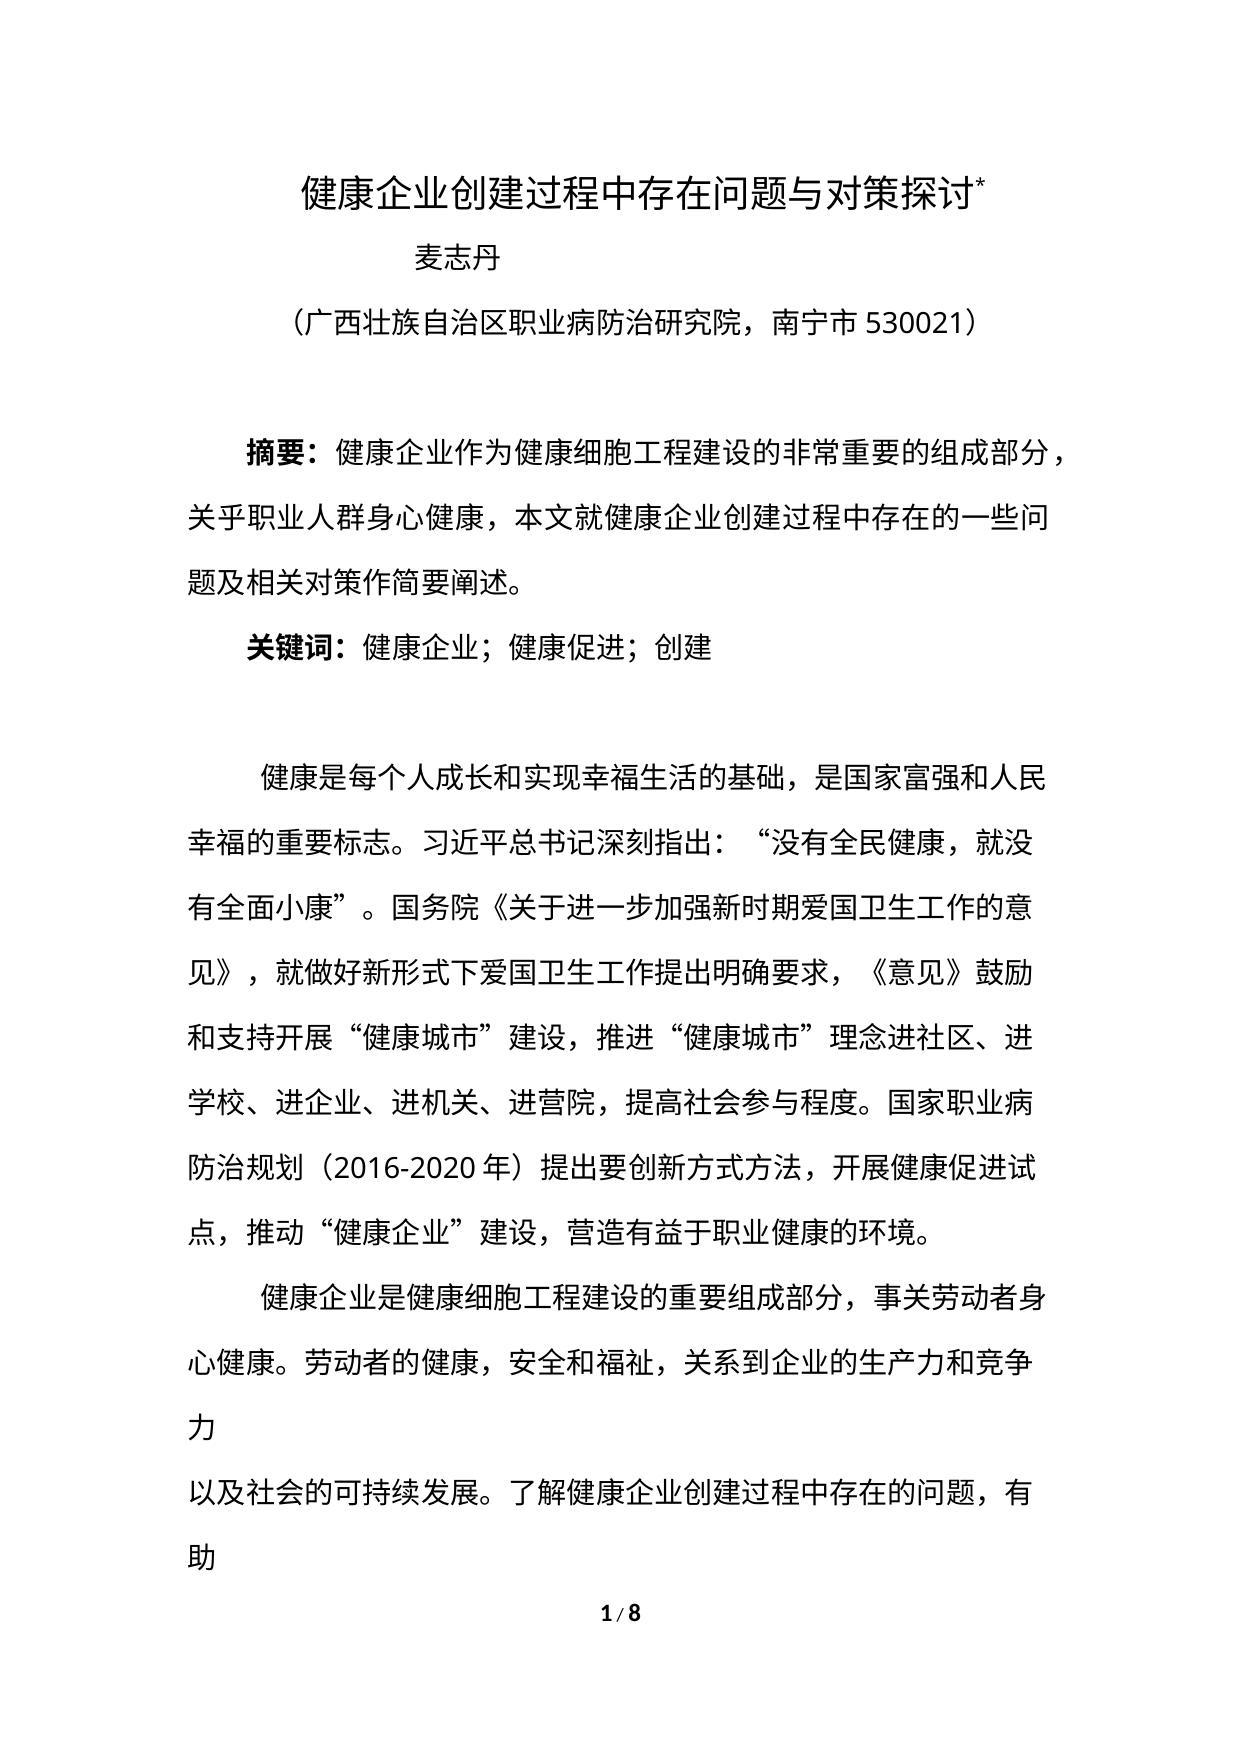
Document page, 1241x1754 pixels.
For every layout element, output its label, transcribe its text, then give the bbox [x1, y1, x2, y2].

text 健康企业创建过程中存在问题与对策探讨* [187, 158, 1053, 223]
text （广西壮族自治区职业病防治研究院，南宁市 530021） [187, 288, 1053, 353]
text 健康是每个人成长和实现幸福生活的基础，是国家富强和人民幸福的重要标志。习近平总书记深刻指出：“没有全民健康，就没有全面小康”。国务院《关于进一步加强新时期爱国卫生工作的意见》，就做好新形式下爱国卫生工作提出明确要求，《意见》鼓励和支持开展“健康城市”建设，推进“健康城市”理念进社区、进学校、进企业、进机关、进营院，提高社会参与程度。国家职业病防治规划（2016-2020年）提出要创新方式方法，开展健康促进试点，推动“健康企业”建设，营造有益于职业健康的环境。 [187, 743, 1053, 1263]
text 麦志丹 [187, 223, 1053, 288]
text 摘要：健康企业作为健康细胞工程建设的非常重要的组成部分，关乎职业人群身心健康，本文就健康企业创建过程中存在的一些问题及相关对策作简要阐述。 [187, 418, 1053, 613]
text 健康企业是健康细胞工程建设的重要组成部分，事关劳动者身心健康。劳动者的健康，安全和福祉，关系到企业的生产力和竞争力 [187, 1263, 1053, 1458]
text 关键词：健康企业；健康促进；创建 [187, 613, 1053, 678]
text 以及社会的可持续发展。了解健康企业创建过程中存在的问题，有助 [187, 1458, 1053, 1588]
